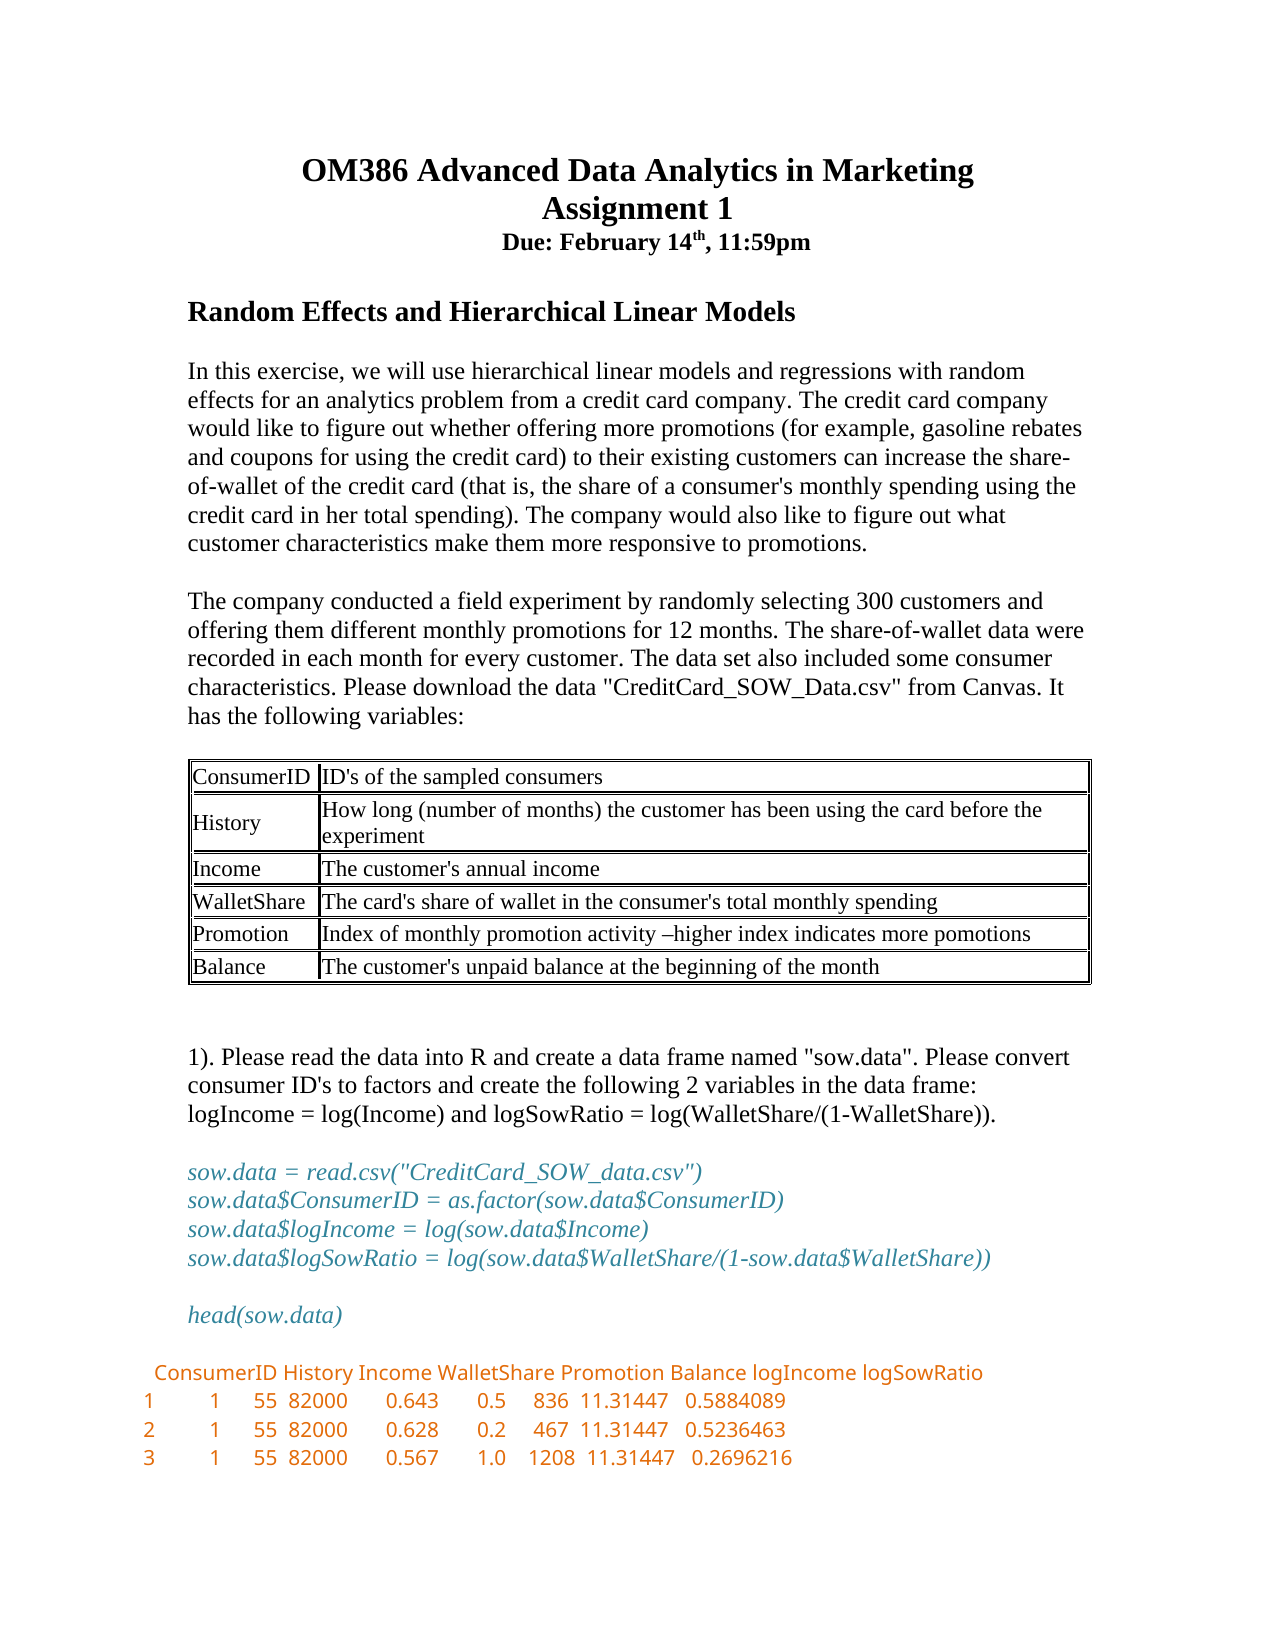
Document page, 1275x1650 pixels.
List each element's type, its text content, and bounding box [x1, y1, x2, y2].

table_cell How long (number of months) the customer has been using the card before the experiment [321, 791, 1089, 850]
table_cell WalletShare [192, 883, 318, 916]
table_cell The card's share of wallet in the consumer's total monthly spending [321, 883, 1089, 916]
text sow.data$logSowRatio = log(sow.data$WalletShare/(1-sow.data$WalletShare)) [187, 1243, 1087, 1272]
text The company conducted a field experiment by randomly selecting 300 customers and offering them different monthly promotions for 12 months. The share-of-wallet data were recorded in each month for every customer. The data set also included some consumer characteristics. Please download the data "CreditCard_SOW_Data.csv" from Canvas. It has the following variables: [187, 586, 1087, 730]
text OM386 Advanced Data Analytics in Marketing [187, 150, 1087, 188]
table_cell Promotion [190, 916, 319, 948]
text 3 1 55 82000 0.567 1.0 1208 11.31447 0.2696216 [143, 1443, 1162, 1472]
table_cell The customer's unpaid balance at the beginning of the month [319, 949, 1089, 981]
text In this exercise, we will use hierarchical linear models and regressions with random effects for an analytics problem from a credit card company. The credit card company would like to figure out whether offering more promotions (for example, gasoline rebates and coupons for using the credit card) to their existing customers can increase the share-of-wallet of the credit card (that is, the share of a consumer's monthly spending using the credit card in her total spending). The company would also like to figure out what customer characteristics make them more responsive to promotions. [187, 356, 1087, 557]
text 1). Please read the data into R and create a data frame named "sow.data". Please convert consumer ID's to factors and create the following 2 variables in the data frame: logIncome = log(Income) and logSowRatio = log(WalletShare/(1-WalletShare)). [187, 1042, 1087, 1128]
table_cell The customer's annual income [321, 850, 1089, 883]
text sow.data$ConsumerID = as.factor(sow.data$ConsumerID) [187, 1186, 1087, 1214]
table_cell Income [192, 850, 318, 883]
table_header ID's of the sampled consumers [319, 762, 1088, 791]
table_cell Balance [192, 949, 319, 981]
table_cell History [192, 791, 318, 850]
text 1 1 55 82000 0.643 0.5 836 11.31447 0.5884089 [143, 1387, 1162, 1415]
text ConsumerID History Income WalletShare Promotion Balance logIncome logSowRatio [143, 1358, 1162, 1387]
table_cell Index of monthly promotion activity –higher index indicates more pomotions [319, 916, 1090, 948]
text 2 1 55 82000 0.628 0.2 467 11.31447 0.5236463 [143, 1415, 1162, 1443]
text Assignment 1 [187, 188, 1087, 227]
text sow.data = read.csv("CreditCard_SOW_data.csv") [187, 1157, 1087, 1186]
text head(sow.data) [187, 1301, 1087, 1329]
text Random Effects and Hierarchical Linear Models [187, 294, 1087, 327]
text Due: February 14th, 11:59pm [225, 227, 1087, 255]
text sow.data$logIncome = log(sow.data$Income) [187, 1214, 1087, 1243]
table_header ConsumerID [192, 762, 319, 791]
